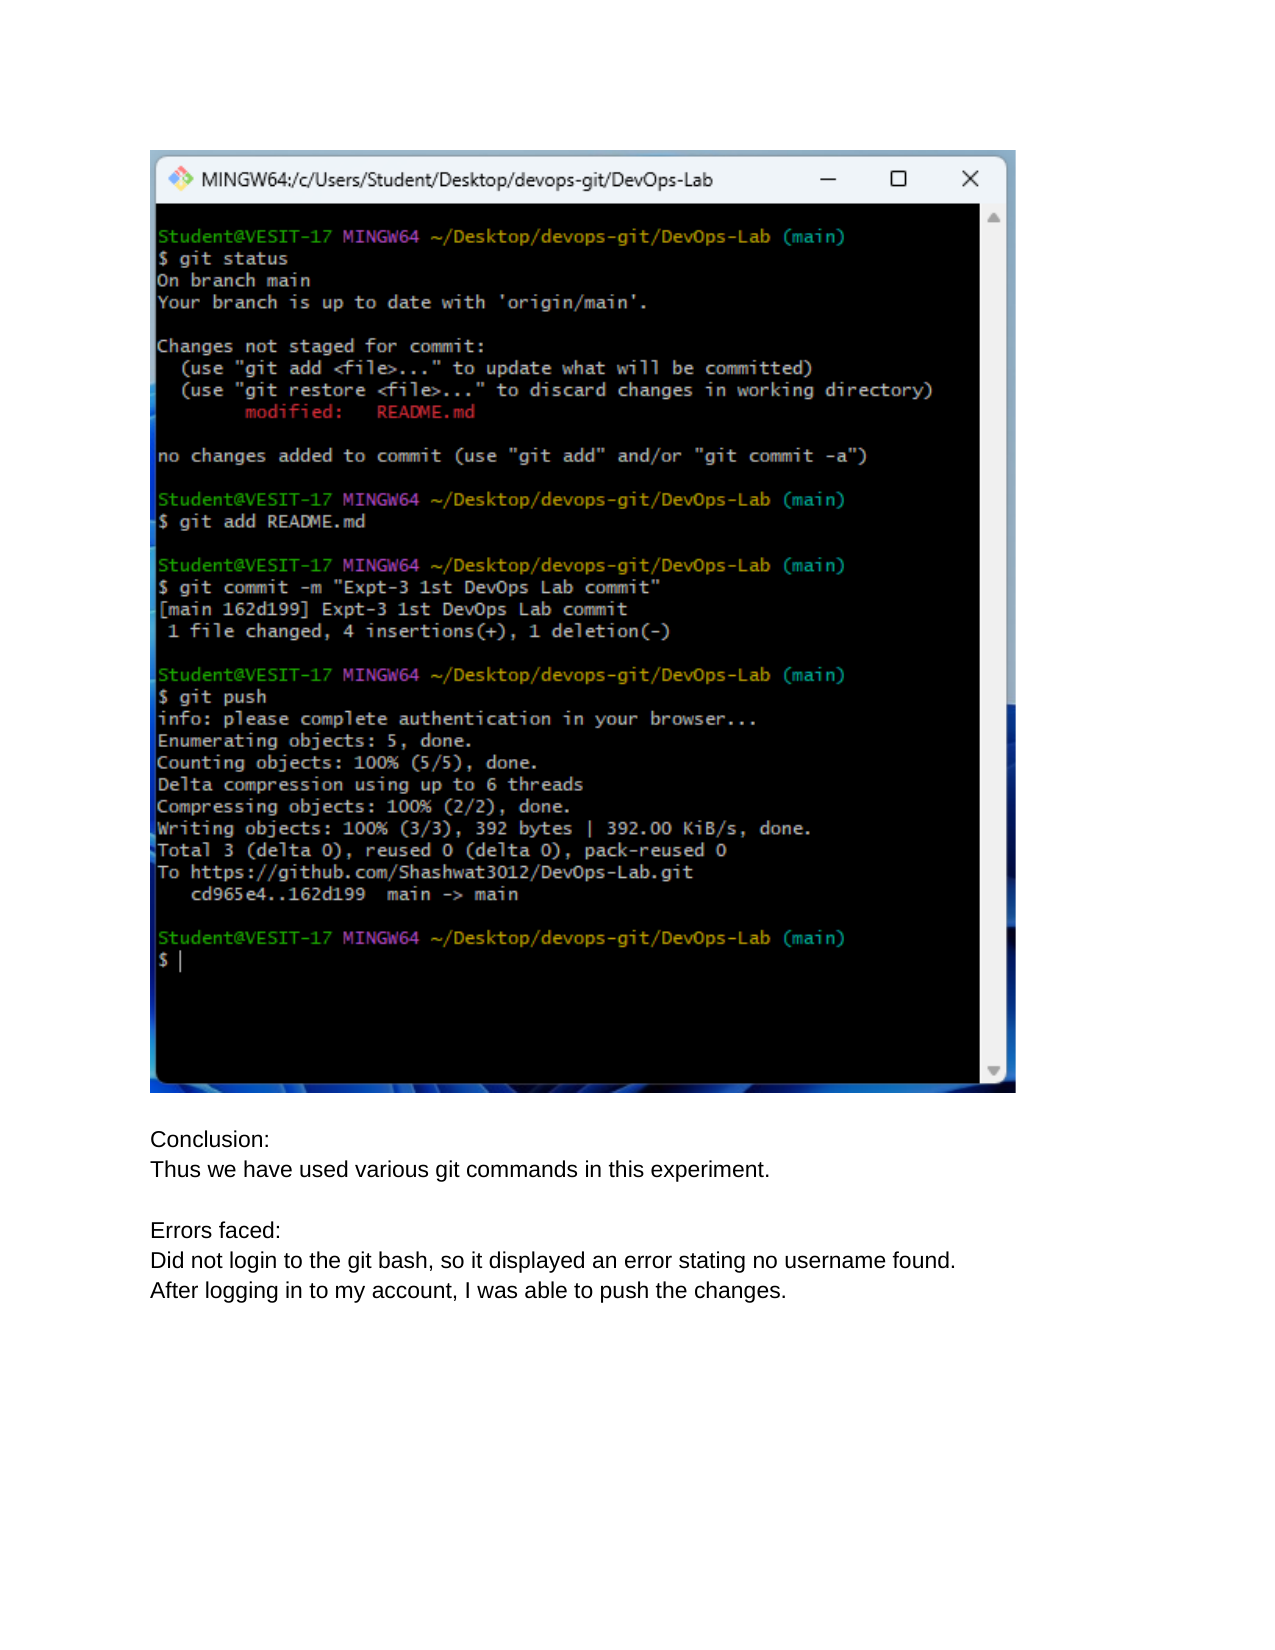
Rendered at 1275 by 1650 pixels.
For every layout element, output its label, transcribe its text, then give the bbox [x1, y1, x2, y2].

text Did not login to the git bash, so it displayed an error stating no username found. After logging in to my account, I was able to push the changes. [150, 1247, 1125, 1304]
text Conclusion: [150, 1126, 1125, 1153]
text Errors faced: [150, 1217, 1125, 1243]
text Thus we have used various git commands in this experiment. [150, 1156, 1125, 1183]
picture [150, 150, 1016, 1093]
